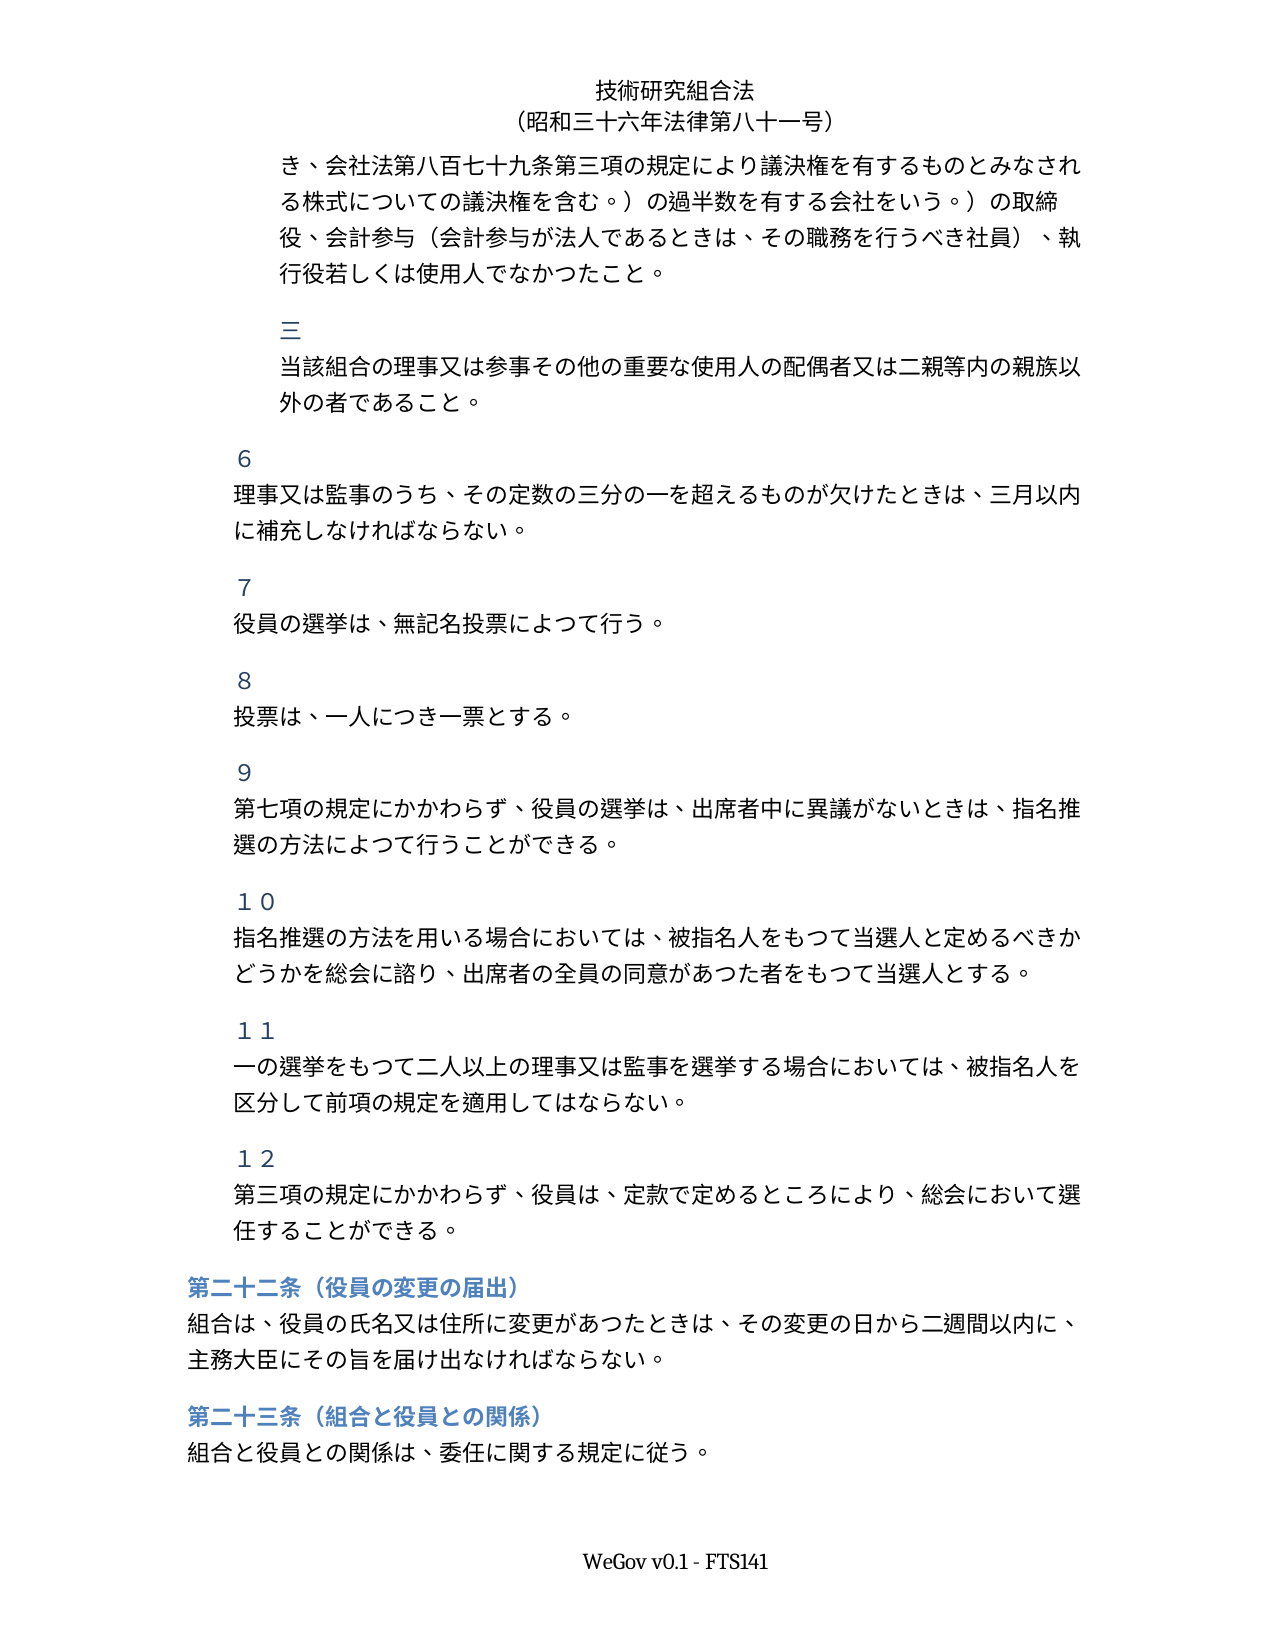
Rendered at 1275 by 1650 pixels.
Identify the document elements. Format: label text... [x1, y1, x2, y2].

subtitle ６ [233, 443, 1087, 474]
text 役員の選挙は、無記名投票によつて行う。 [233, 608, 1087, 639]
subtitle 第二十三条（組合と役員との関係） [187, 1401, 1087, 1432]
subtitle １０ [233, 886, 1087, 917]
text 当該組合の理事又は参事その他の重要な使用人の配偶者又は二親等内の親族以外の者であること。 [279, 351, 1087, 418]
subtitle ８ [233, 664, 1087, 696]
subtitle ７ [233, 572, 1087, 603]
subtitle 三 [279, 314, 1087, 346]
subtitle １１ [233, 1014, 1087, 1046]
text 第七項の規定にかかわらず、役員の選挙は、出席者中に異議がないときは、指名推選の方法によつて行うことができる。 [233, 793, 1087, 860]
subtitle １２ [233, 1143, 1087, 1174]
text 一の選挙をもつて二人以上の理事又は監事を選挙する場合においては、被指名人を区分して前項の規定を適用してはならない。 [233, 1051, 1087, 1118]
text 指名推選の方法を用いる場合においては、被指名人をもつて当選人と定めるべきかどうかを総会に諮り、出席者の全員の同意があつた者をもつて当選人とする。 [233, 922, 1087, 989]
text 組合と役員との関係は、委任に関する規定に従う。 [187, 1436, 1087, 1468]
text 投票は、一人につき一票とする。 [233, 701, 1087, 732]
subtitle ９ [233, 757, 1087, 788]
text 理事又は監事のうち、その定数の三分の一を超えるものが欠けたときは、三月以内に補充しなければならない。 [233, 479, 1087, 546]
text 第三項の規定にかかわらず、役員は、定款で定めるところにより、総会において選任することができる。 [233, 1179, 1087, 1246]
text 組合は、役員の氏名又は住所に変更があつたときは、その変更の日から二週間以内に、主務大臣にその旨を届け出なければならない。 [187, 1308, 1087, 1375]
subtitle 第二十二条（役員の変更の届出） [187, 1272, 1087, 1303]
